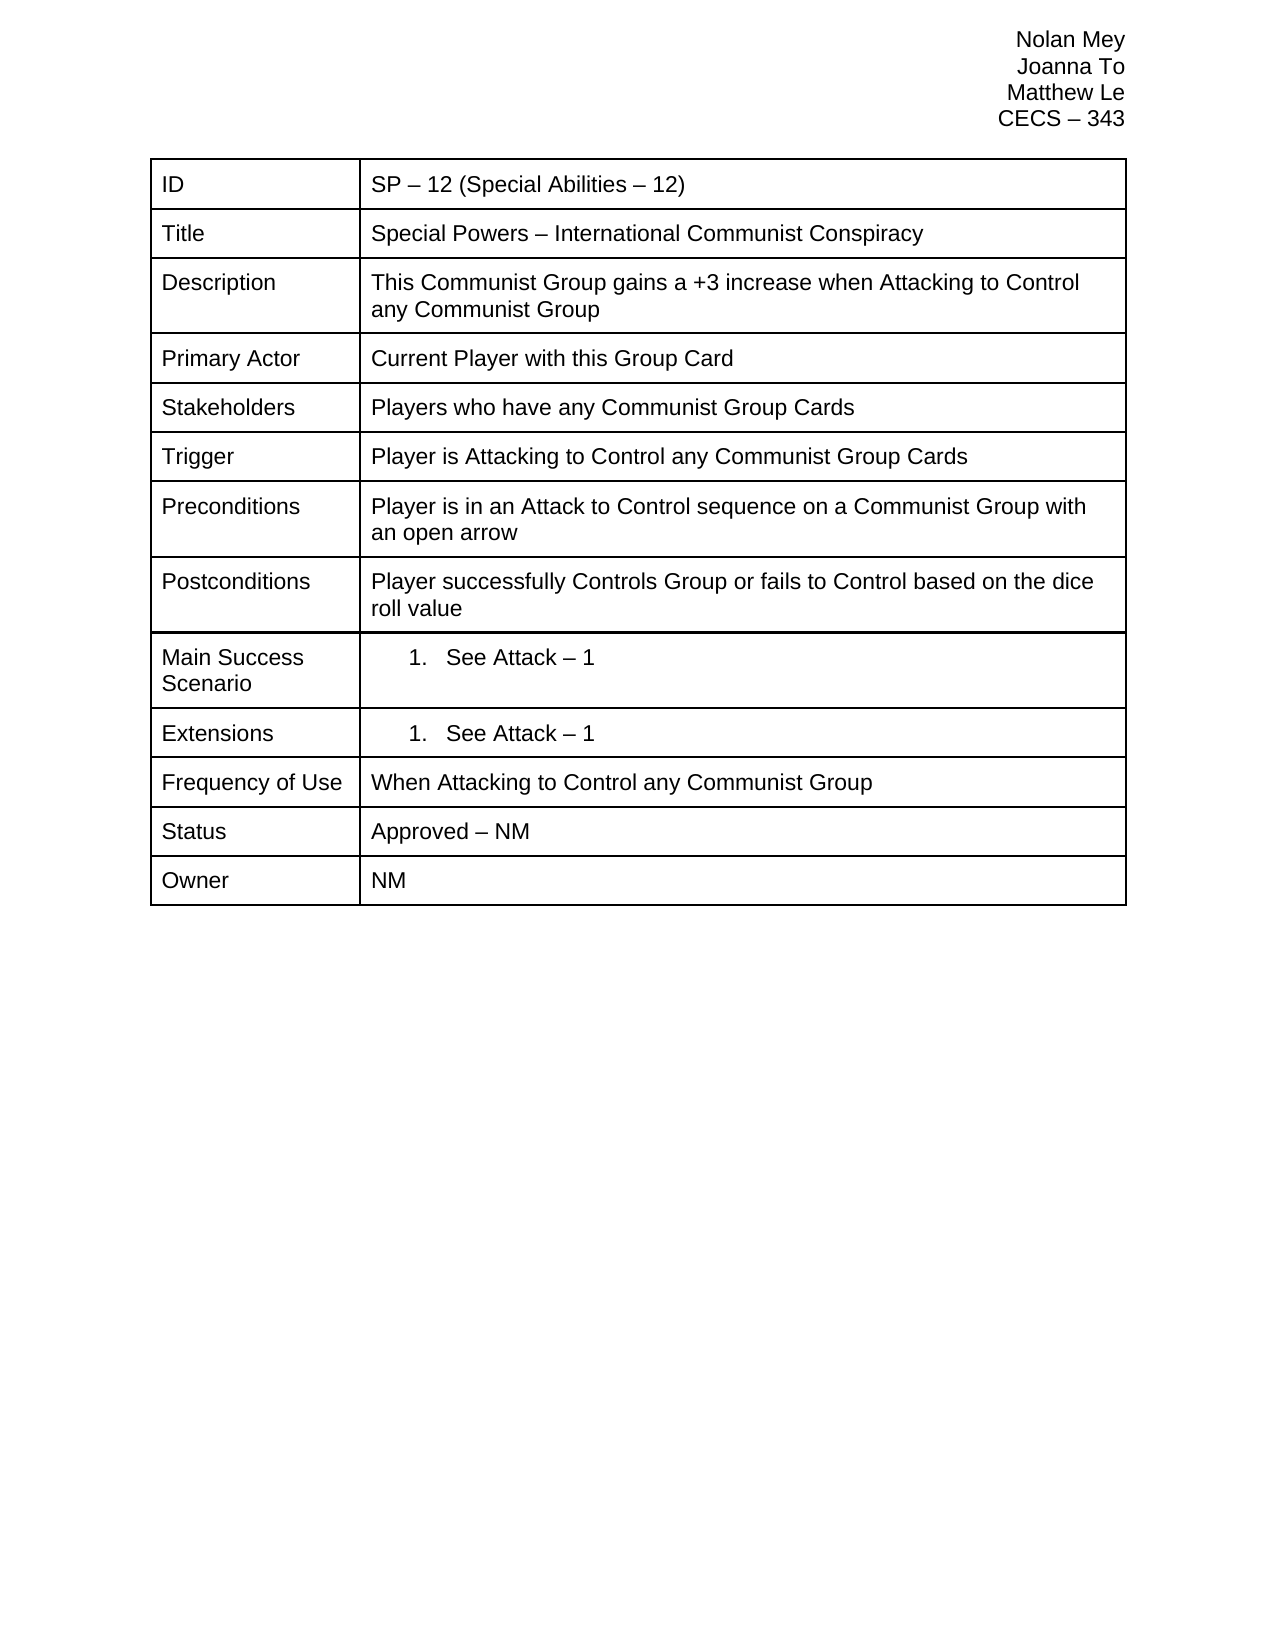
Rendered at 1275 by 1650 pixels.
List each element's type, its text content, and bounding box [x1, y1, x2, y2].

table_cell NM [361, 857, 1125, 904]
table_cell See Attack – 1 [361, 634, 1125, 707]
table_cell Current Player with this Group Card [361, 334, 1125, 382]
table_cell Player successfully Controls Group or fails to Control based on the dice roll value [361, 558, 1125, 631]
table_cell Approved – NM [361, 808, 1125, 855]
table_cell Description [152, 259, 359, 332]
table_cell Preconditions [152, 482, 359, 556]
table_cell When Attacking to Control any Communist Group [361, 758, 1125, 806]
table_cell Title [152, 210, 359, 257]
table_cell Player is Attacking to Control any Communist Group Cards [361, 433, 1125, 480]
table_cell Stakeholders [152, 384, 359, 431]
table_cell Owner [152, 857, 359, 904]
table_cell See Attack – 1 [361, 709, 1125, 756]
table_cell Player is in an Attack to Control sequence on a Communist Group with an open arrow [361, 482, 1125, 556]
table_cell Main Success Scenario [152, 634, 359, 707]
table_header ID [152, 160, 359, 207]
table_cell Postconditions [152, 558, 359, 631]
table_cell Extensions [152, 709, 359, 756]
table_cell Players who have any Communist Group Cards [361, 384, 1125, 431]
table_cell Frequency of Use [152, 758, 359, 806]
table_cell Status [152, 808, 359, 855]
table_cell This Communist Group gains a +3 increase when Attacking to Control any Communist Group [361, 259, 1125, 332]
table_cell Trigger [152, 433, 359, 480]
table_header SP – 12 (Special Abilities – 12) [361, 160, 1125, 207]
table_cell Special Powers – International Communist Conspiracy [361, 210, 1125, 257]
table_cell Primary Actor [152, 334, 359, 382]
